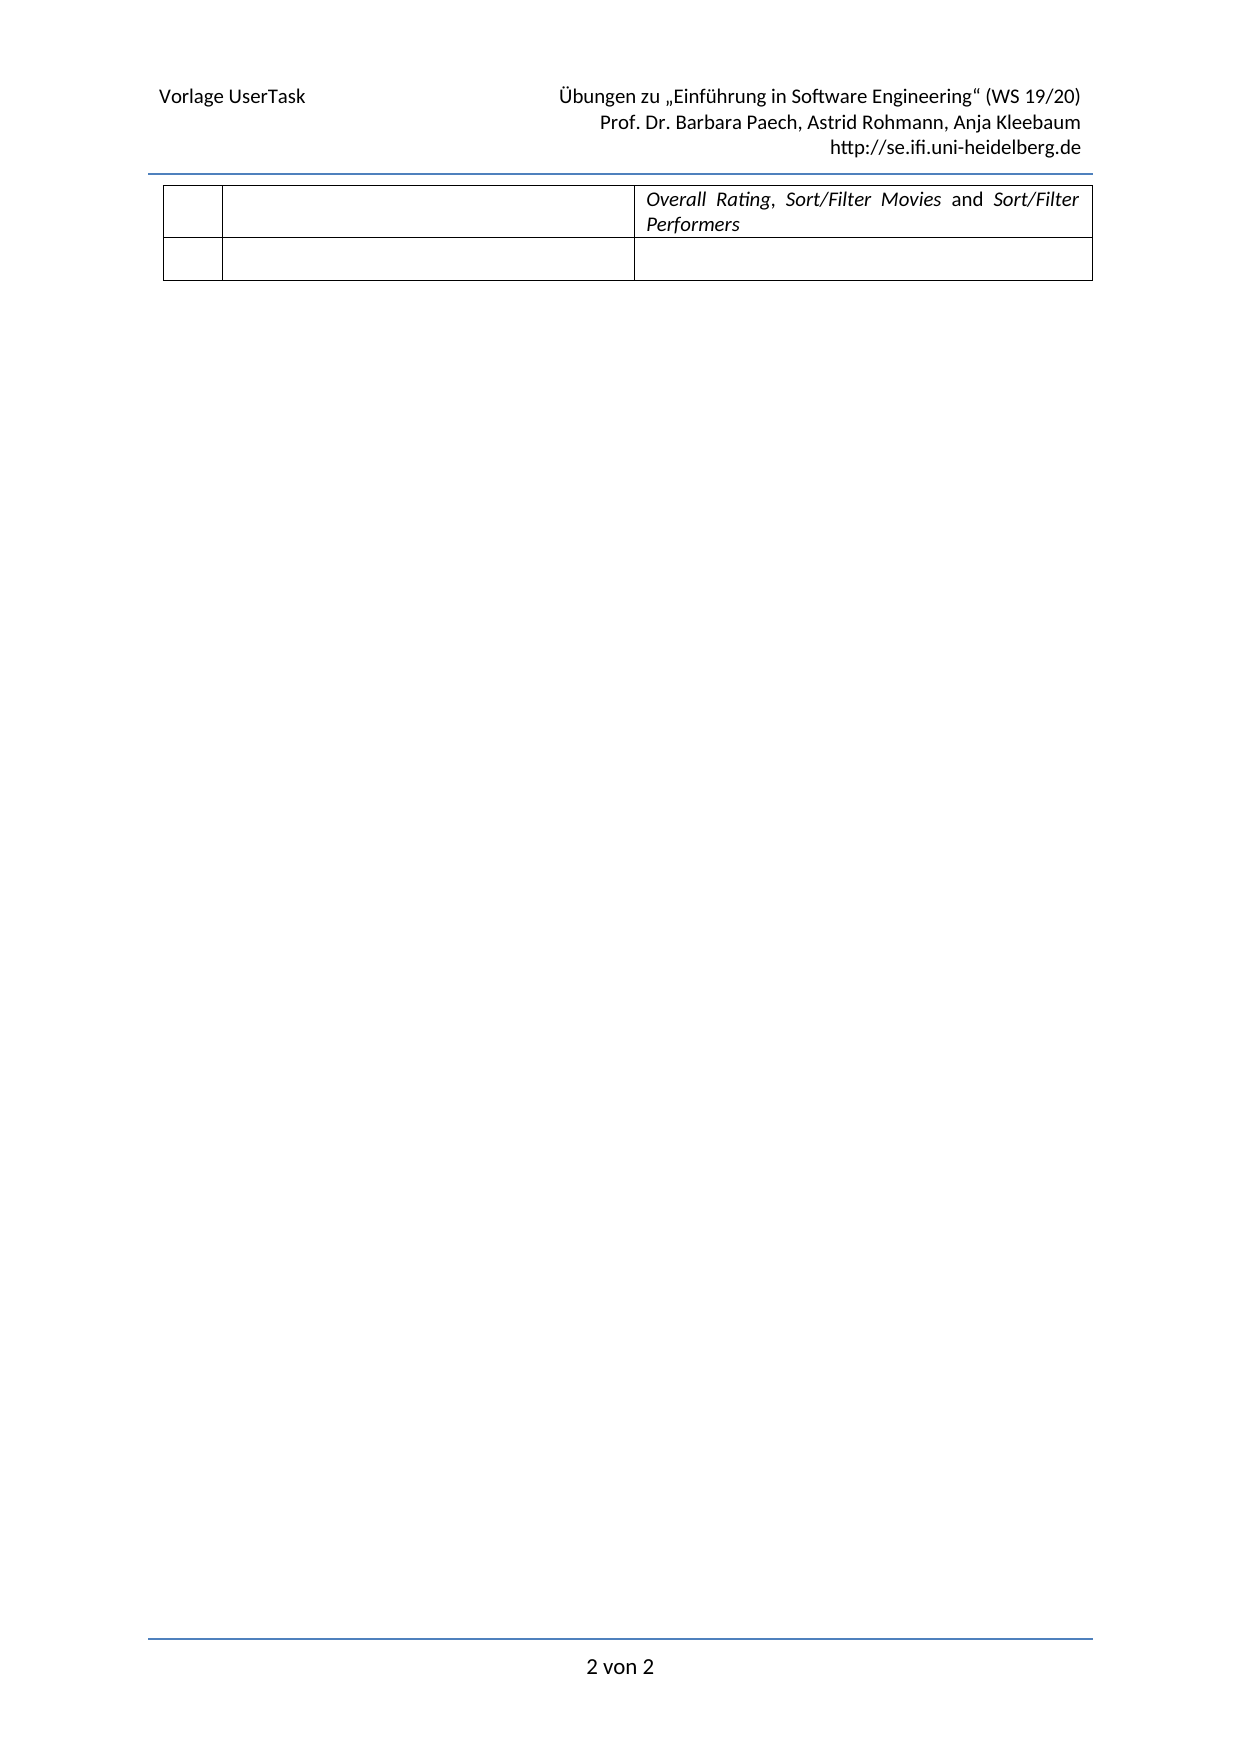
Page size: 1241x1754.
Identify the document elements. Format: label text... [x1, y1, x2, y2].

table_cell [635, 186, 1092, 237]
table_cell [223, 238, 634, 279]
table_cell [223, 186, 634, 237]
table_cell [164, 238, 222, 279]
table_cell [635, 238, 1092, 279]
table_cell 4 [164, 186, 222, 237]
